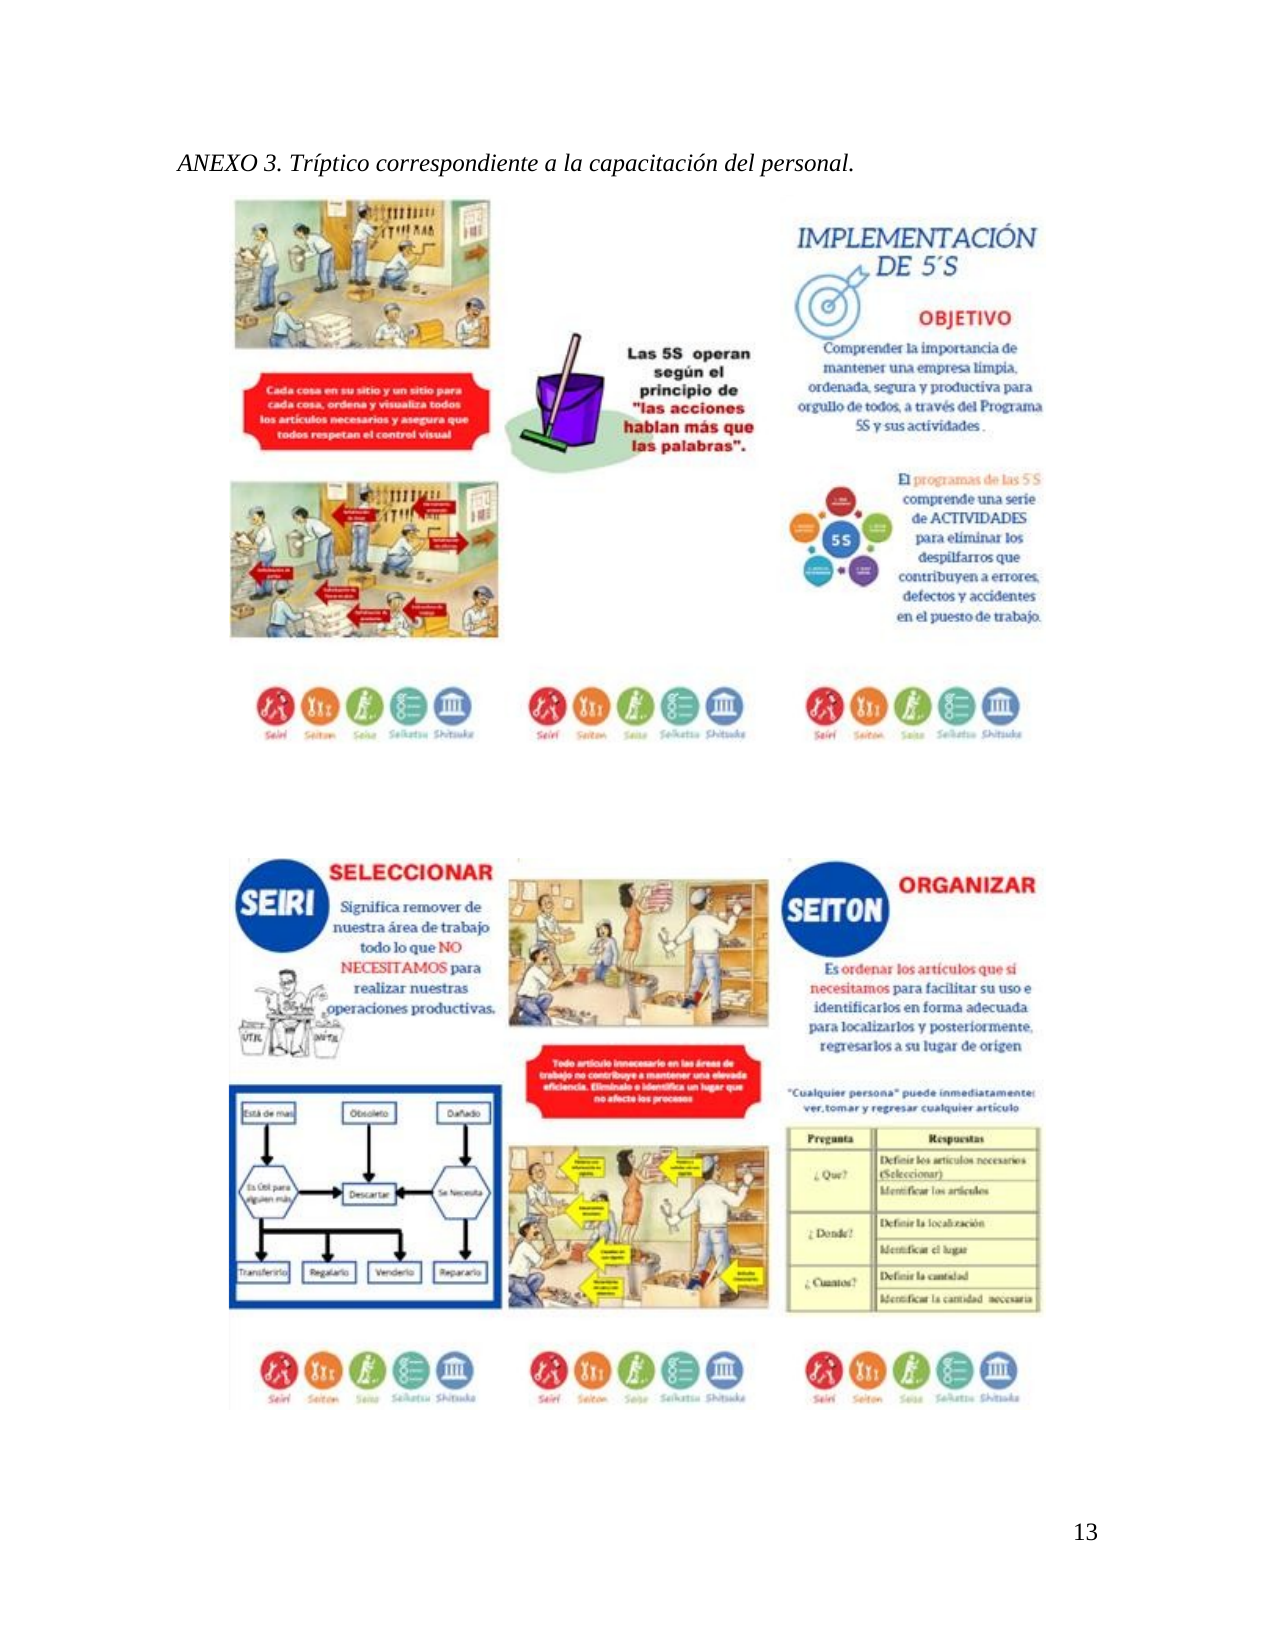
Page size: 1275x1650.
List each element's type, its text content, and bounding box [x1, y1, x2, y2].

picture [229, 195, 1047, 744]
picture [228, 858, 1047, 1410]
text ANEXO 3. Tríptico correspondiente a la capacitación del personal. [177, 148, 1098, 176]
